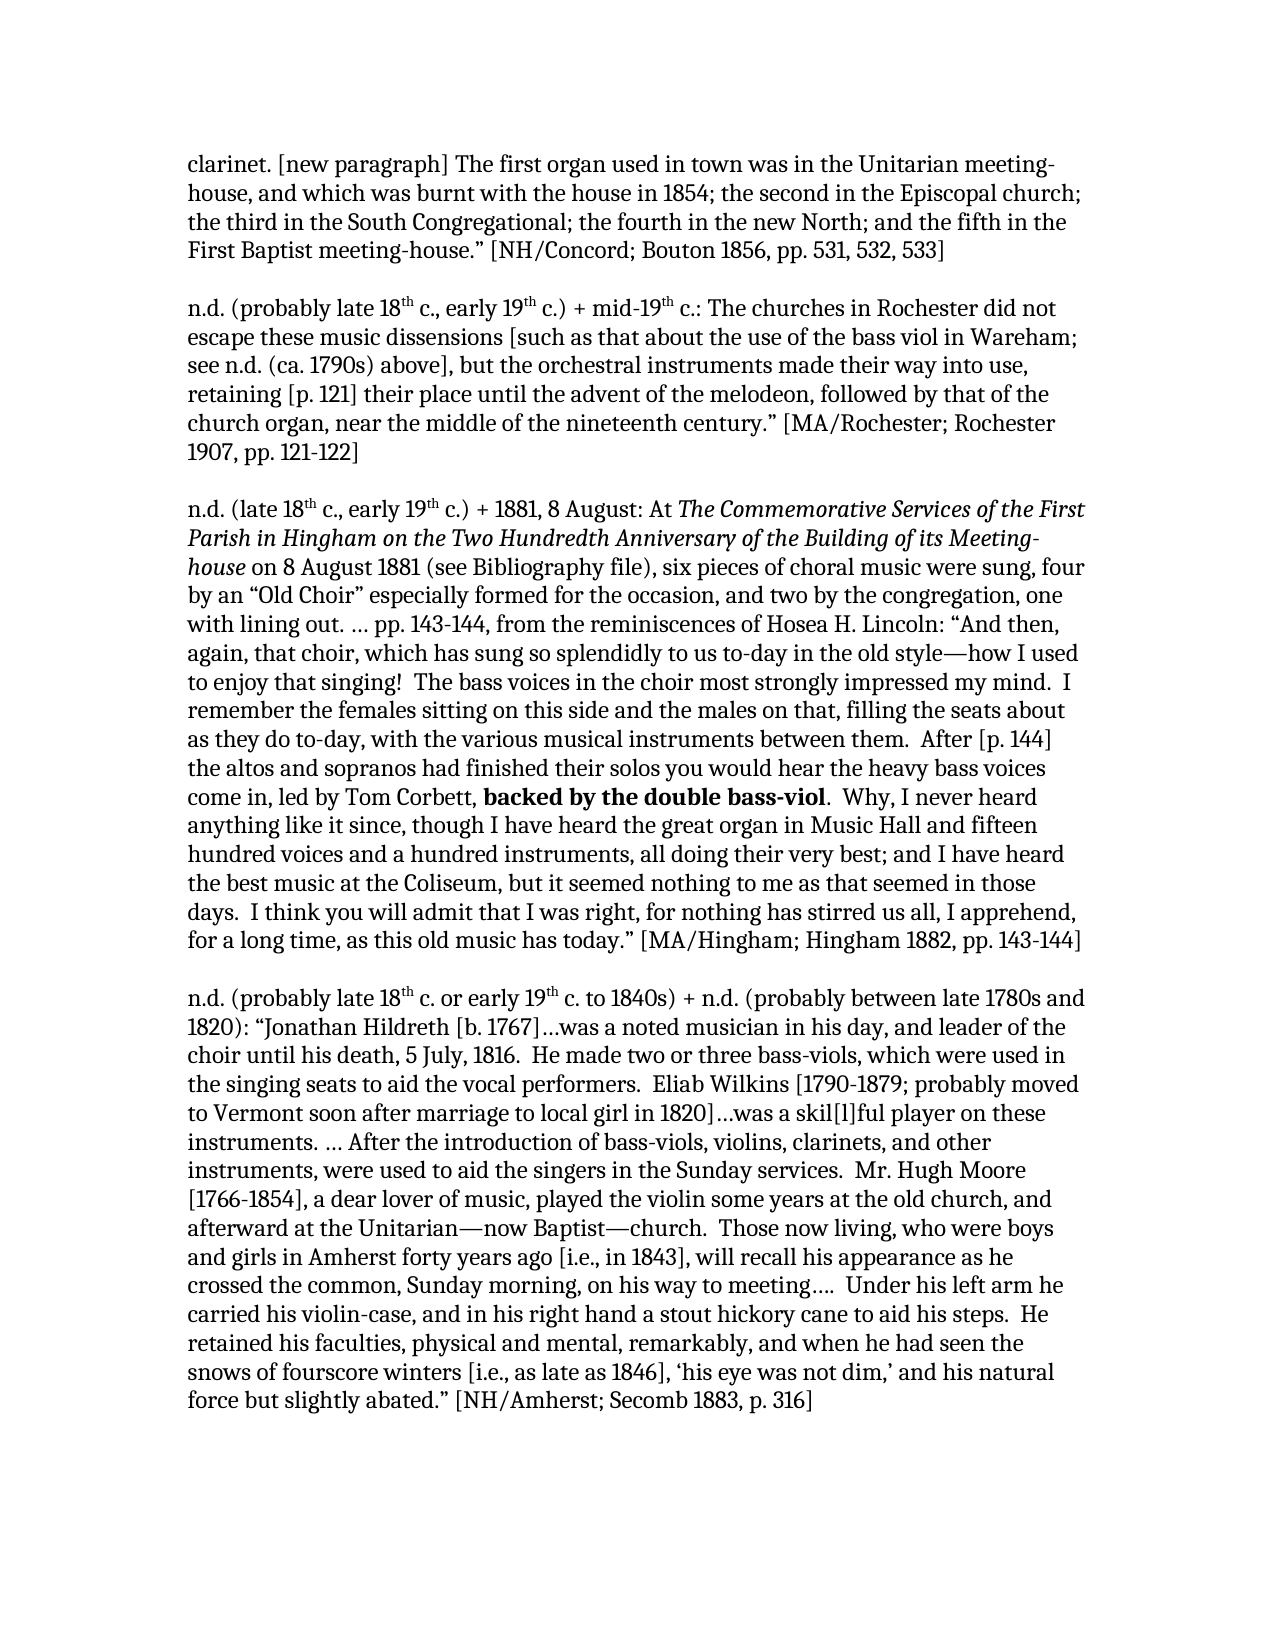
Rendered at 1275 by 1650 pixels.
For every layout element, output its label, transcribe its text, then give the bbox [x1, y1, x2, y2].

text n.d. (probably late 18th c. or early 19th c. to 1840s) + n.d. (probably between late 1780s and 1820): “Jonathan Hildreth [b. 1767]…was a noted musician in his day, and leader of the choir until his death, 5 July, 1816. He made two or three bass-viols, which were used in the singing seats to aid the vocal performers. Eliab Wilkins [1790-1879; probably moved to Vermont soon after marriage to local girl in 1820]…was a skil[l]ful player on these instruments. … After the introduction of bass-viols, violins, clarinets, and other instruments, were used to aid the singers in the Sunday services. Mr. Hugh Moore [1766-1854], a dear lover of music, played the violin some years at the old church, and afterward at the Unitarian—now Baptist—church. Those now living, who were boys and girls in Amherst forty years ago [i.e., in 1843], will recall his appearance as he crossed the common, Sunday morning, on his way to meeting…. Under his left arm he carried his violin-case, and in his right hand a stout hickory cane to aid his steps. He retained his faculties, physical and mental, remarkably, and when he had seen the snows of fourscore winters [i.e., as late as 1846], ‘his eye was not dim,’ and his natural force but slightly abated.” [NH/Amherst; Secomb 1883, p. 316] [187, 984, 1087, 1415]
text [187, 150, 1087, 265]
text n.d. (probably late 18th c., early 19th c.) + mid-19th c.: The churches in Rochester did not escape these music dissensions [such as that about the use of the bass viol in Wareham; see n.d. (ca. 1790s) above], but the orchestral instruments made their way into use, retaining [p. 121] their place until the advent of the melodeon, followed by that of the church organ, near the middle of the nineteenth century.” [MA/Rochester; Rochester 1907, pp. 121-122] [187, 294, 1087, 466]
text n.d. (late 18th c., early 19th c.) + 1881, 8 August: At The Commemorative Services of the First Parish in Hingham on the Two Hundredth Anniversary of the Building of its Meeting-house on 8 August 1881 (see Bibliography file), six pieces of choral music were sung, four by an “Old Choir” especially formed for the occasion, and two by the congregation, one with lining out. … pp. 143-144, from the reminiscences of Hosea H. Lincoln: “And then, again, that choir, which has sung so splendidly to us to-day in the old style—how I used to enjoy that singing! The bass voices in the choir most strongly impressed my mind. I remember the females sitting on this side and the males on that, filling the seats about as they do to-day, with the various musical instruments between them. After [p. 144] the altos and sopranos had finished their solos you would hear the heavy bass voices come in, led by Tom Corbett, backed by the double bass-viol. Why, I never heard anything like it since, though I have heard the great organ in Music Hall and fifteen hundred voices and a hundred instruments, all doing their very best; and I have heard the best music at the Coliseum, but it seemed nothing to me as that seemed in those days. I think you will admit that I was right, for nothing has stirred us all, I apprehend, for a long time, as this old music has today.” [MA/Hingham; Hingham 1882, pp. 143-144] [187, 495, 1087, 955]
